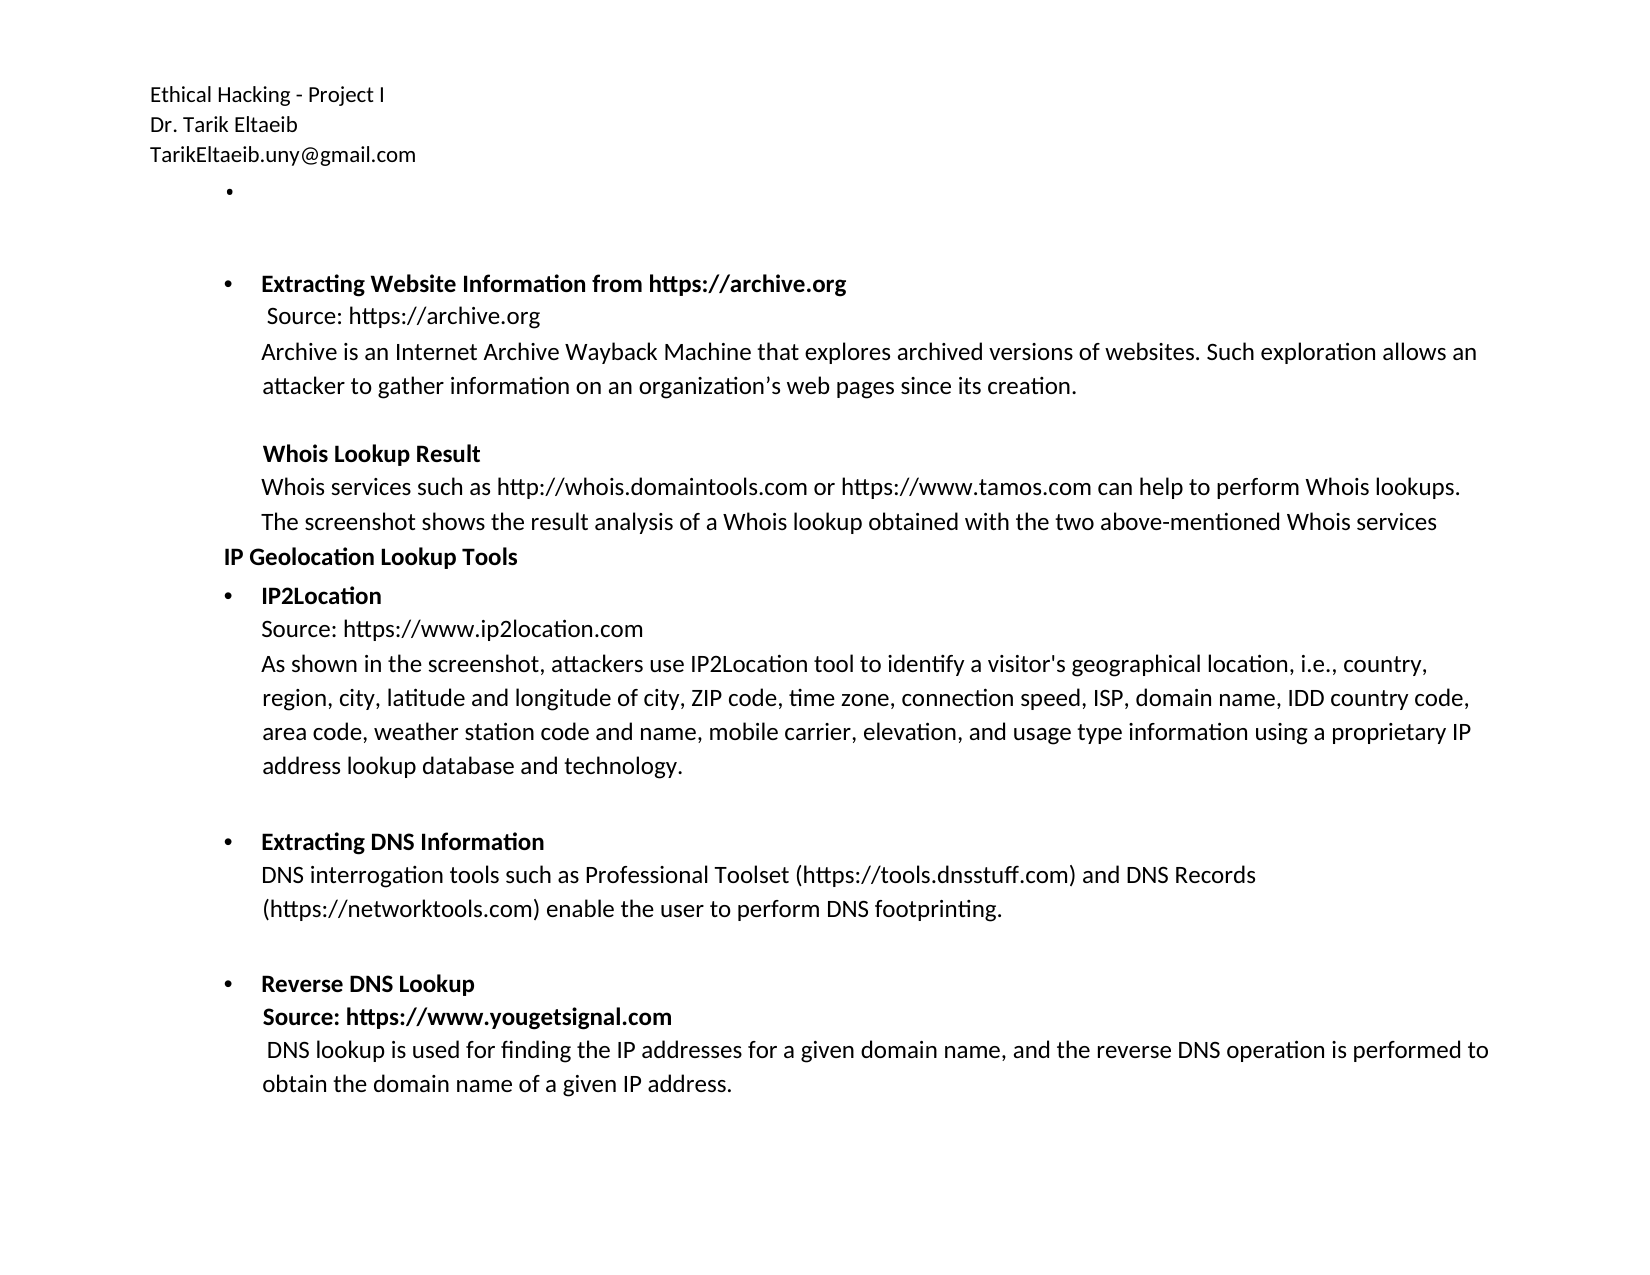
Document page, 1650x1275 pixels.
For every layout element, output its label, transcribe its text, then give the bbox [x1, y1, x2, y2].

text Source: https://www.yougetsignal.com [263, 1001, 1495, 1032]
text Source: https://www.ip2location.com [261, 613, 1495, 643]
text Whois Lookup Result [263, 438, 1495, 469]
text Whois services such as http://whois.domaintools.com or https://www.tamos.com can help to perform Whois lookups. [261, 471, 1495, 502]
text The screenshot shows the result analysis of a Whois lookup obtained with the two above-mentioned Whois services [261, 506, 1495, 537]
text DNS interrogation tools such as Professional Toolset (https://tools.dnsstuff.com) and DNS Records (https://networktools.com) enable the user to perform DNS footprinting. [261, 859, 1495, 923]
list Extracting DNS Information [223, 826, 1495, 856]
list Reverse DNS Lookup [223, 968, 1495, 999]
text As shown in the screenshot, attackers use IP2Location tool to identify a visitor's geographical location, i.e., country, region, city, latitude and longitude of city, ZIP code, time zone, connection speed, ISP, domain name, IDD country code, area code, weather station code and name, mobile carrier, elevation, and usage type information using a proprietary IP address lookup database and technology. [261, 648, 1495, 781]
text DNS lookup is used for finding the IP addresses for a given domain name, and the reverse DNS operation is performed to obtain the domain name of a given IP address. [261, 1034, 1495, 1099]
text IP Geolocation Lookup Tools [223, 541, 1495, 572]
list Extracting Website Information from https://archive.org [223, 268, 1495, 298]
list IP2Location [223, 580, 1495, 610]
text Source: https://archive.org [261, 301, 1495, 331]
text Archive is an Internet Archive Wayback Machine that explores archived versions of websites. Such exploration allows an attacker to gather information on an organization’s web pages since its creation. [261, 336, 1495, 401]
